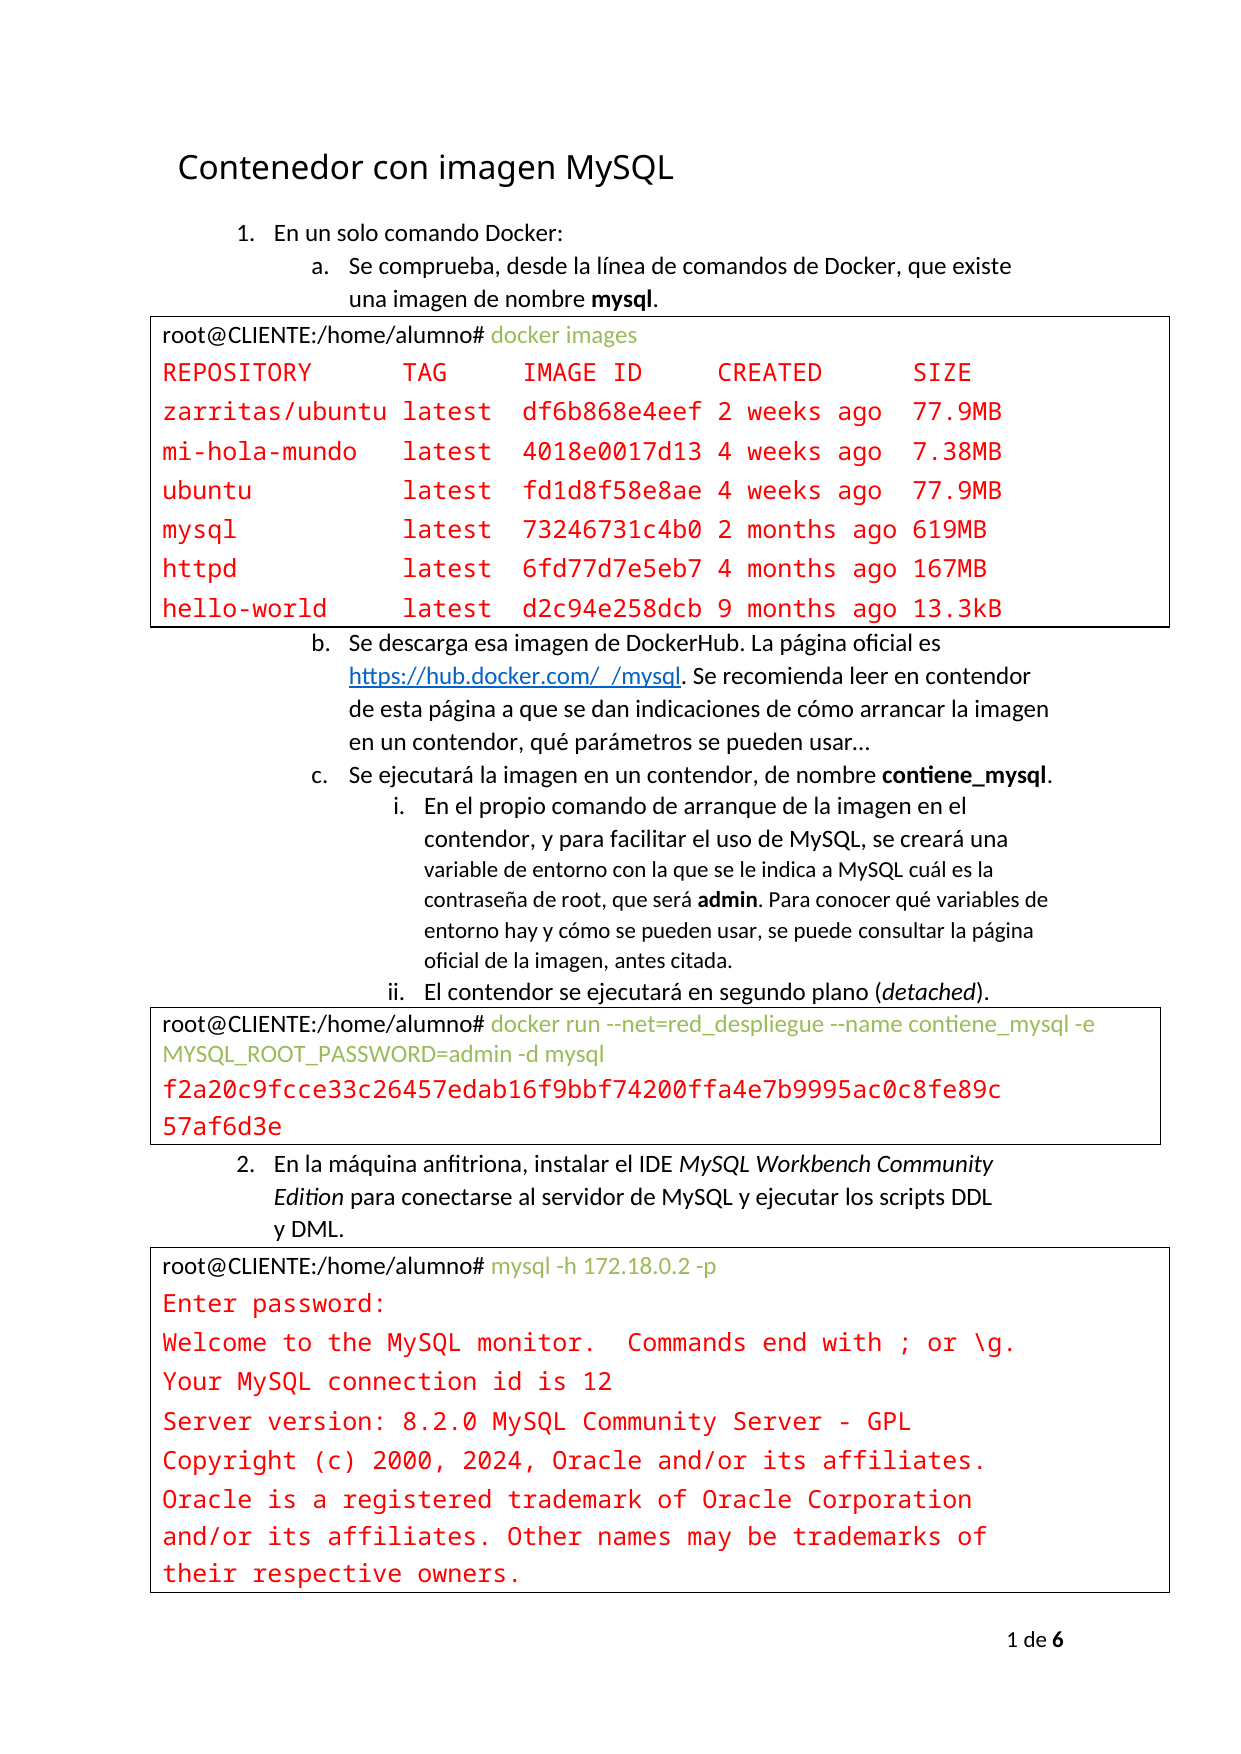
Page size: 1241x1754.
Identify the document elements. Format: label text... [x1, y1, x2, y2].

list El contendor se ejecutará en segundo plano (detached). [387, 976, 1148, 1007]
subtitle Contenedor con imagen MySQL [177, 144, 1148, 189]
list En el propio comando de arranque de la imagen en el contendor, y para facilitar el uso de MySQL, se creará una variable de entorno con la que se le indica a MySQL cuál es la contraseña de root, que será admin. Para conocer qué variables de entorno hay y cómo se pueden usar, se puede consultar la página oficial de la imagen, antes citada. [393, 790, 1063, 974]
list En un solo comando Docker: [236, 217, 1148, 248]
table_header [151, 1248, 1169, 1592]
list Se descarga esa imagen de DockerHub. La página oficial es https://hub.docker.com/_/mysql. Se recomienda leer en contendor de esta página a que se dan indicaciones de cómo arrancar la imagen en un contendor, qué parámetros se pueden usar… [311, 628, 1060, 757]
list Se ejecutará la imagen en un contendor, de nombre contiene_mysql. [311, 759, 1148, 790]
list Se comprueba, desde la línea de comandos de Docker, que existe una imagen de nombre mysql. [311, 250, 1052, 314]
table_header root@CLIENTE:/home/alumno# docker run --net=red_despliegue --name contiene_mysql -e MYSQL_ROOT_PASSWORD=admin -d mysql f2a20c9fcce33c26457edab16f9bbf74200ffa4e7b9995ac0c8fe89c57af6d3e [151, 1008, 1160, 1144]
list En la máquina anfitriona, instalar el IDE MySQL Workbench Community Edition para conectarse al servidor de MySQL y ejecutar los scripts DDL y DML. [236, 1148, 1008, 1244]
table_header root@CLIENTE:/home/alumno# docker images REPOSITORY TAG IMAGE ID CREATED SIZE zarritas/ubuntu latest df6b868e4eef 2 weeks ago 77.9MB mi-hola-mundo latest 4018e0017d13 4 weeks ago 7.38MB ubuntu latest fd1d8f58e8ae 4 weeks ago 77.9MB mysql latest 73246731c4b0 2 months ago 619MB httpd latest 6fd77d7e5eb7 4 months ago 167MB hello-world latest d2c94e258dcb 9 months ago 13.3kB [151, 317, 1169, 626]
